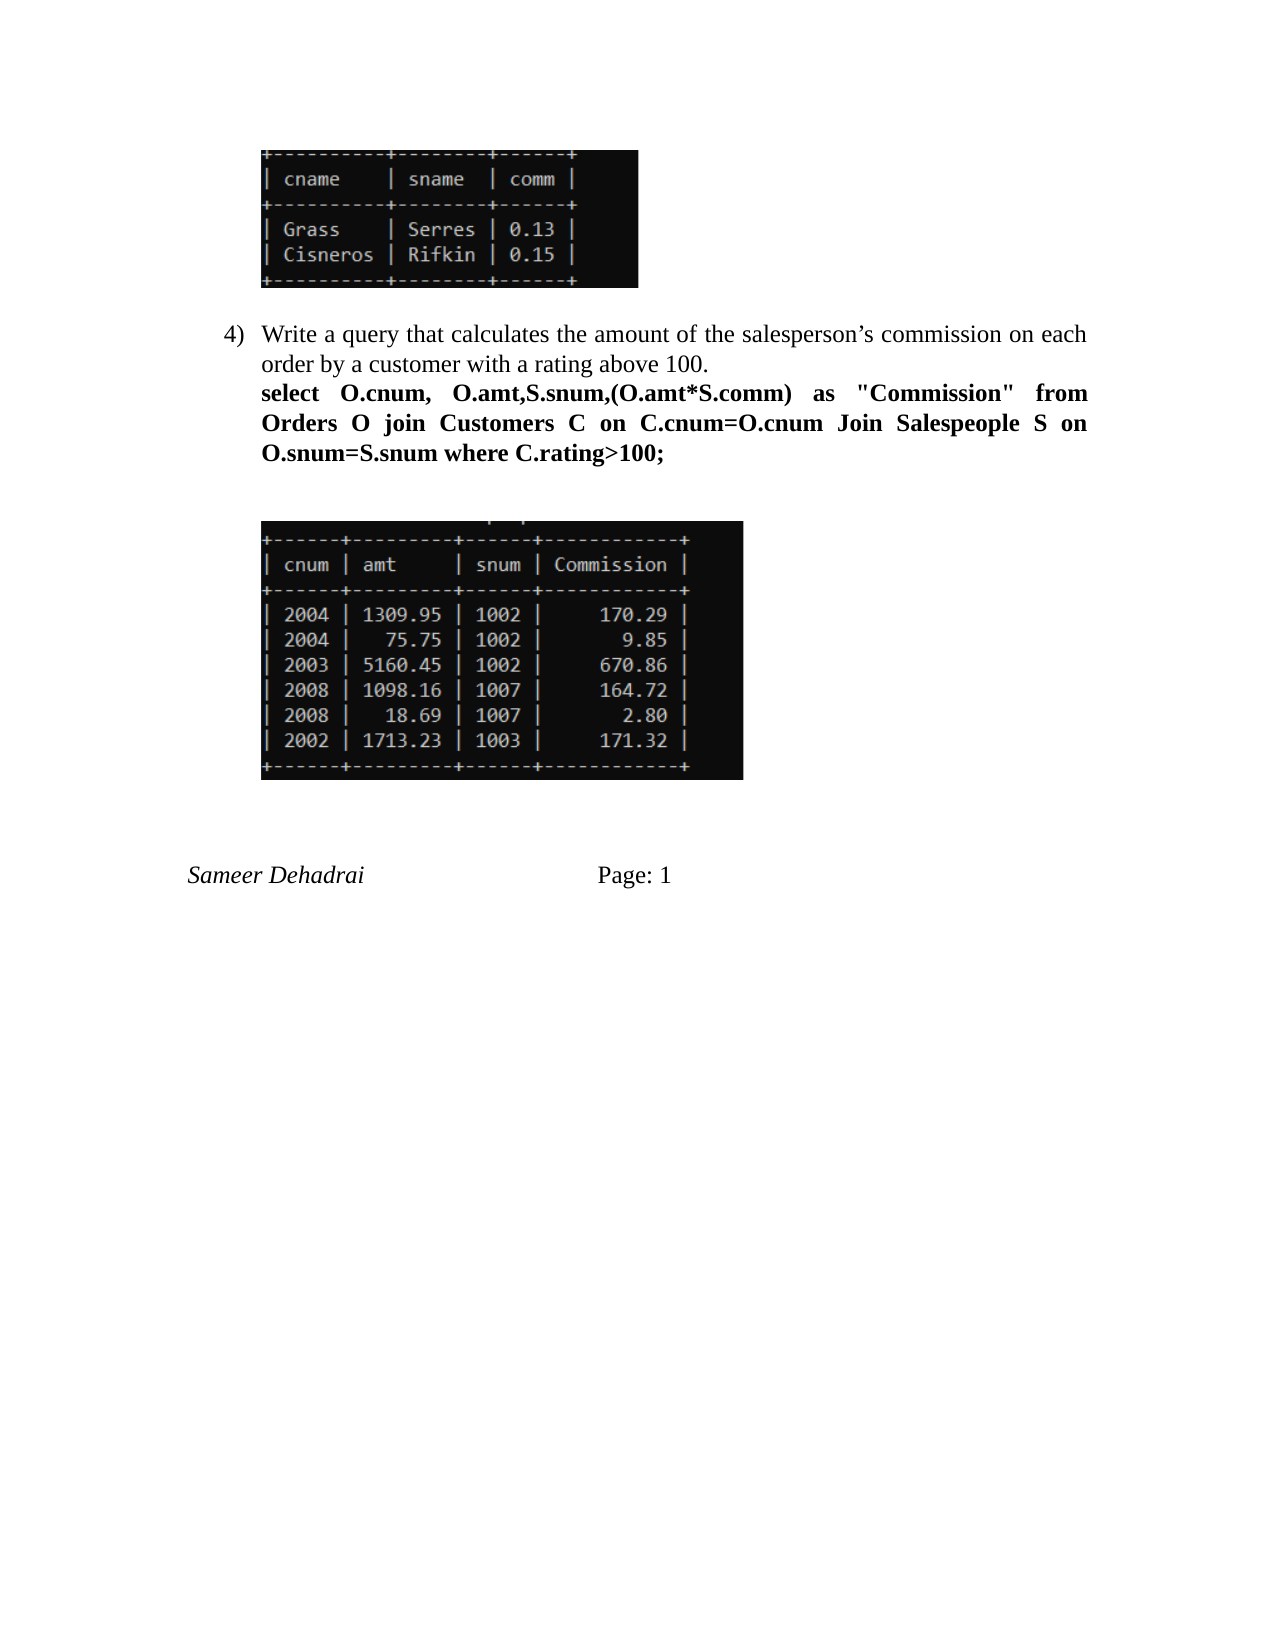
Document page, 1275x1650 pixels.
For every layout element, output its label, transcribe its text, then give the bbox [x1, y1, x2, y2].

picture [261, 521, 744, 780]
text select O.cnum, O.amt,S.snum,(O.amt*S.comm) as "Commission" from Orders O join Customers C on C.cnum=O.cnum Join Salespeople S on O.snum=S.snum where C.rating>100; [261, 378, 1088, 466]
list Write a query that calculates the amount of the salesperson’s commission on each order by a customer with a rating above 100. [223, 319, 1088, 378]
picture [261, 150, 639, 288]
text Sameer Dehadrai Page: 1 [187, 860, 1087, 888]
